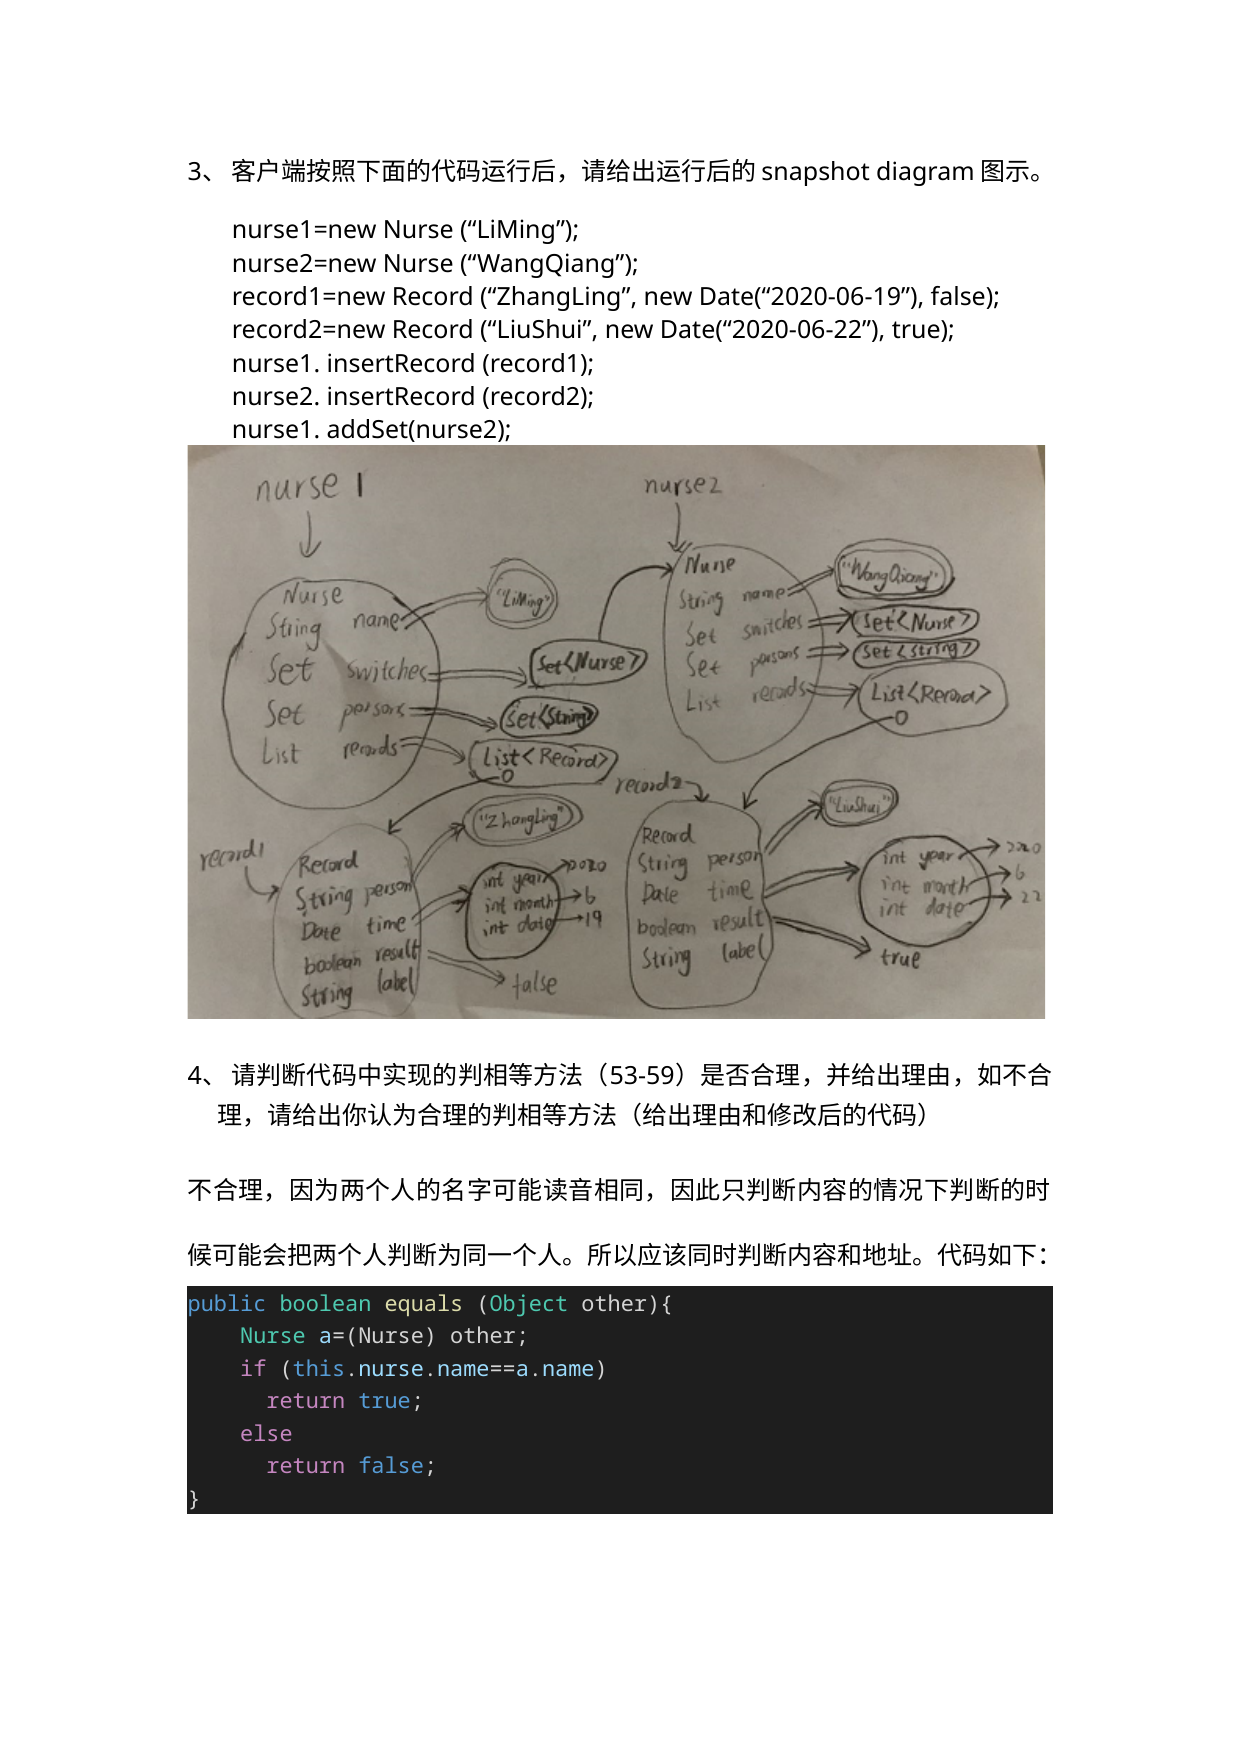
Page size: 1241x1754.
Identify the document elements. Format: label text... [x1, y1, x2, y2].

list 请判断代码中实现的判相等方法（53-59）是否合理，并给出理由，如不合理，请给出你认为合理的判相等方法（给出理由和修改后的代码） [187, 1056, 1053, 1132]
list 客户端按照下面的代码运行后，请给出运行后的snapshot diagram图示。 [187, 152, 1053, 188]
text nurse1. addSet(nurse2); [232, 412, 1053, 446]
text record1=new Record (“ZhangLing”, new Date(“2020-06-19”), false); [232, 279, 1053, 312]
text nurse1=new Nurse (“LiMing”); [232, 212, 1053, 246]
text nurse2. insertRecord (record2); [232, 379, 1053, 412]
picture [187, 445, 1046, 1019]
text return true; [187, 1384, 1053, 1416]
text nurse1. insertRecord (record1); [232, 346, 1053, 379]
text if (this.nurse.name==a.name) [187, 1351, 1053, 1384]
text Nurse a=(Nurse) other; [187, 1319, 1053, 1351]
text public boolean equals (Object other){ [187, 1286, 1053, 1319]
text 不合理，因为两个人的名字可能读音相同，因此只判断内容的情况下判断的时候可能会把两个人判断为同一个人。所以应该同时判断内容和地址。代码如下： [187, 1156, 1053, 1286]
text return false; [187, 1449, 1053, 1481]
text record2=new Record (“LiuShui”, new Date(“2020-06-22”), true); [232, 312, 1053, 346]
text else [187, 1416, 1053, 1449]
text } [187, 1481, 1053, 1514]
text nurse2=new Nurse (“WangQiang”); [232, 246, 1053, 279]
